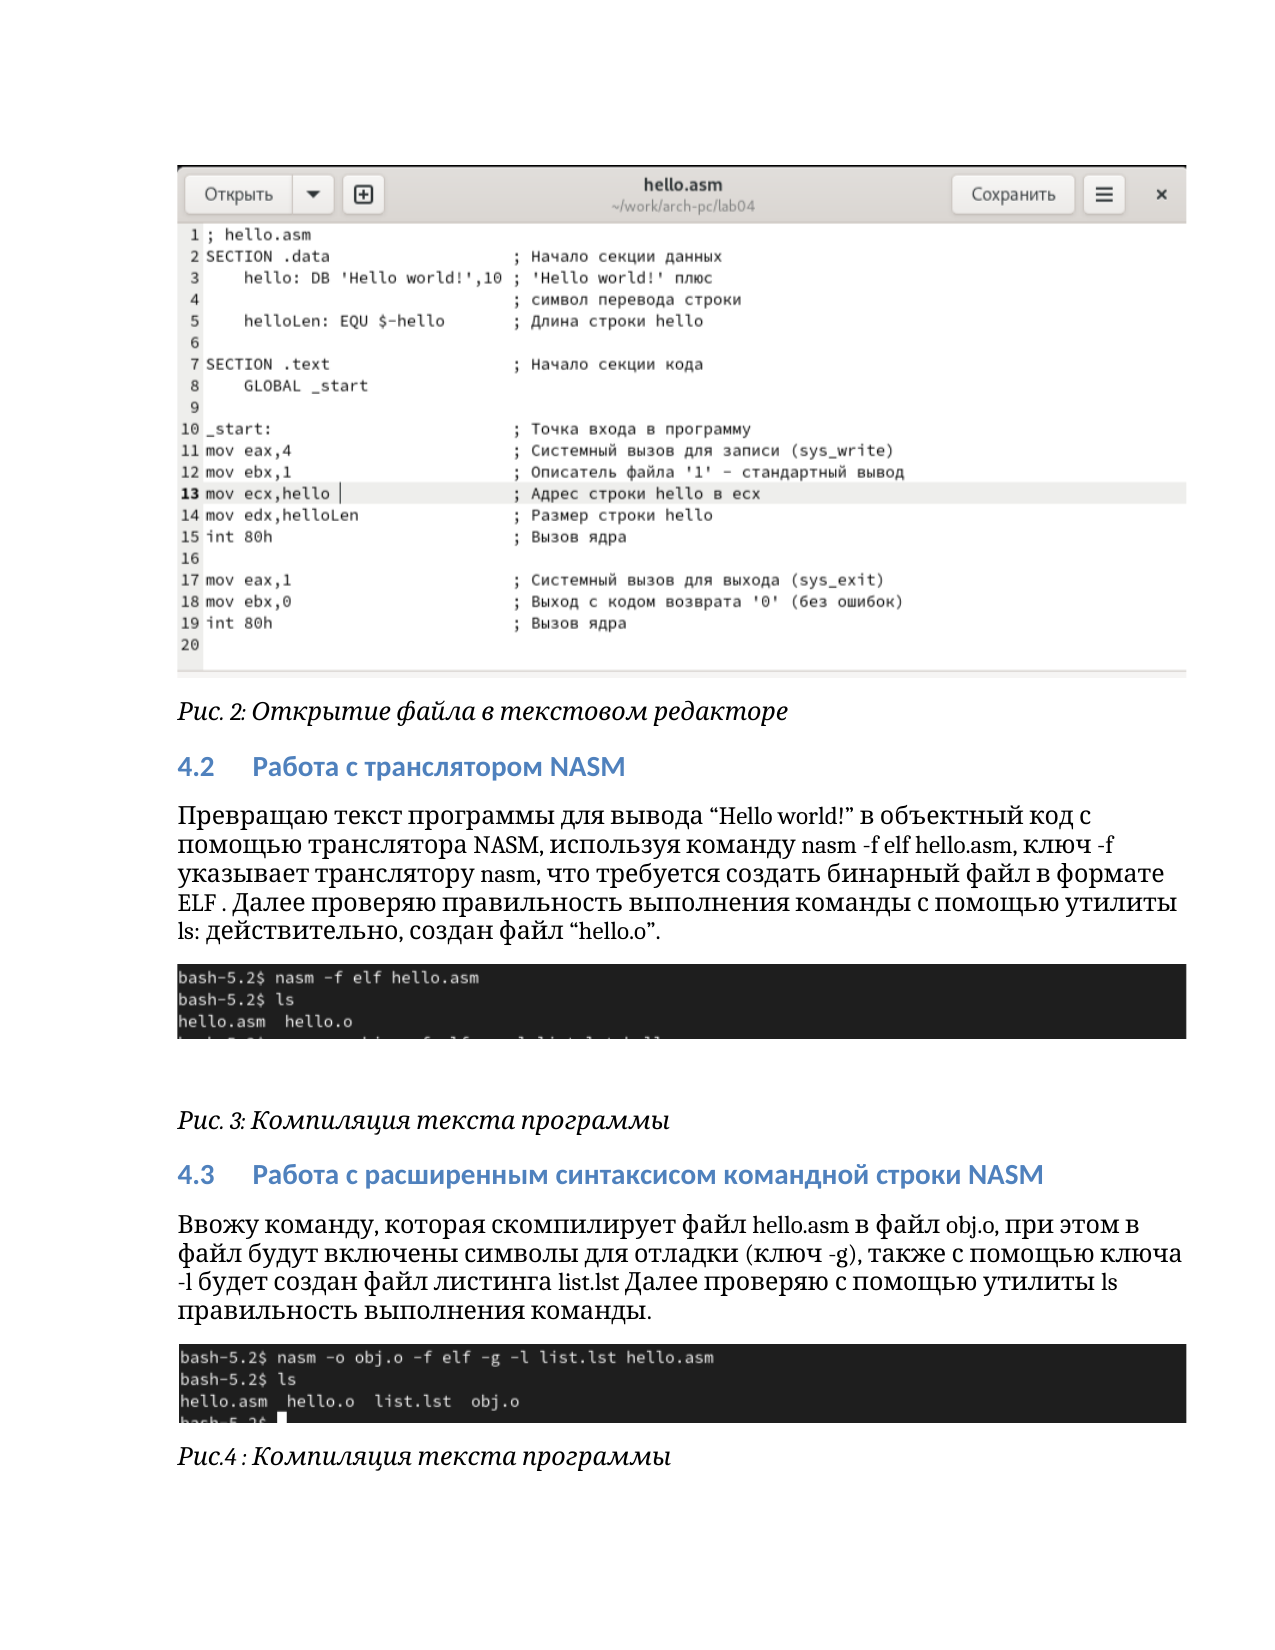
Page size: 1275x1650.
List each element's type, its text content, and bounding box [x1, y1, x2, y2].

text Рис.4 : Компиляция текста программы [177, 1443, 1186, 1472]
picture [177, 964, 1187, 1039]
subtitle 4.2 Работа с транслятором NASM [177, 748, 1186, 783]
picture [177, 165, 1187, 678]
text Рис. 2: Открытие файла в текстовом редакторе [177, 698, 1186, 727]
text Рис. 3: Компиляция текста программы [177, 1107, 1186, 1136]
text Ввожу команду, которая скомпилирует файл hello.asm в файл obj.o, при этом в файл будут включены символы для отладки (ключ -g), также с помощью ключа -l будет создан файл листинга list.lst Далее проверяю с помощью утилиты ls правильность выполнения команды. [177, 1211, 1186, 1326]
subtitle 4.3 Работа с расширенным синтаксисом командной строки NASM [177, 1156, 1186, 1192]
text Превращаю текст программы для вывода “Hello world!” в объектный код с помощью транслятора NASM, используя команду nasm -f elf hello.asm, ключ -f указывает транслятору nasm, что требуется создать бинарный файл в формате ELF . Далее проверяю правильность выполнения команды с помощью утилиты ls: действительно, создан файл “hello.o”. [177, 802, 1186, 946]
picture [179, 1344, 1187, 1423]
